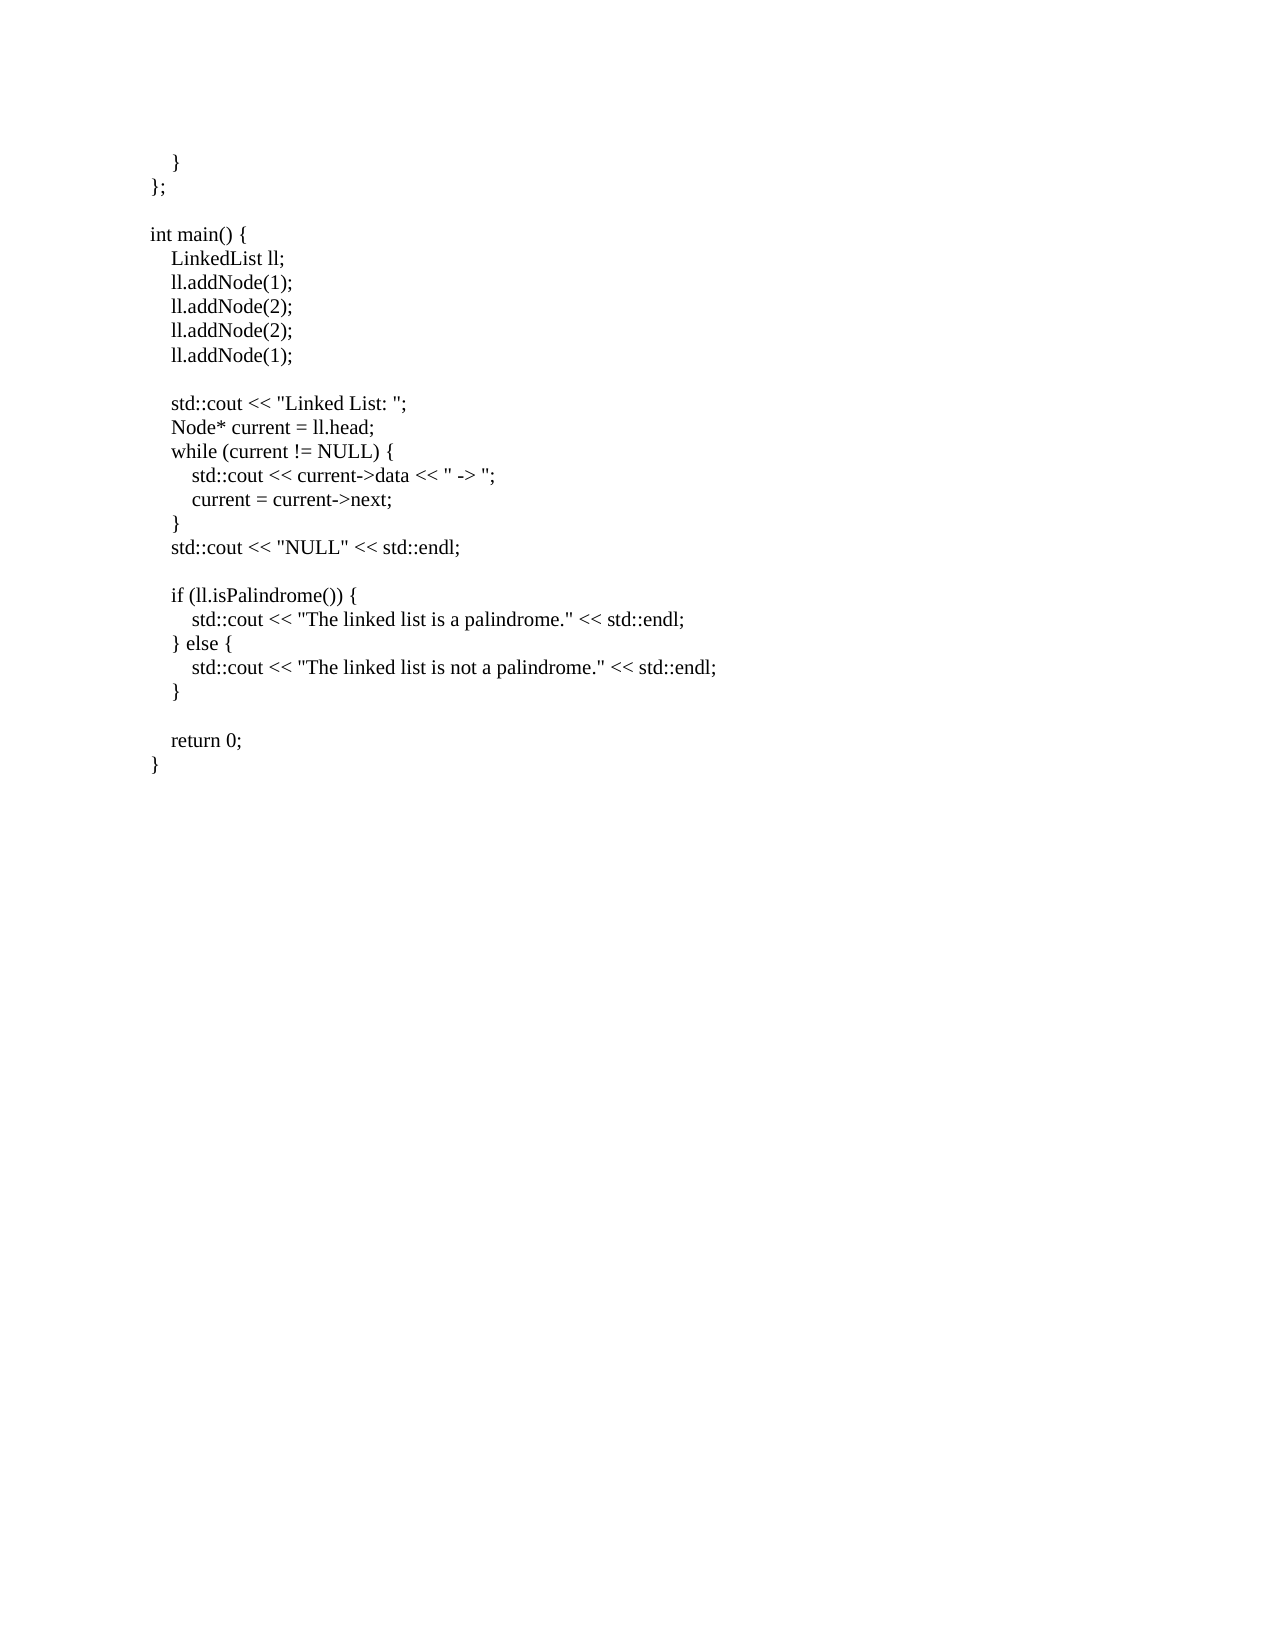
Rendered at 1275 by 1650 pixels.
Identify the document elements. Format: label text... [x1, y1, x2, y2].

text return 0; [150, 727, 1125, 752]
text }; [150, 174, 1125, 198]
text } [150, 511, 1125, 535]
text LinkedList ll; [150, 246, 1125, 270]
text ll.addNode(2); [150, 318, 1125, 342]
text current = current->next; [150, 487, 1125, 511]
text } [150, 679, 1125, 703]
text while (current != NULL) { [150, 439, 1125, 463]
text } [150, 150, 1125, 174]
text ll.addNode(2); [150, 294, 1125, 318]
text std::cout << "The linked list is a palindrome." << std::endl; [150, 607, 1125, 631]
text std::cout << "The linked list is not a palindrome." << std::endl; [150, 655, 1125, 679]
text if (ll.isPalindrome()) { [150, 583, 1125, 607]
text std::cout << current->data << " -> "; [150, 463, 1125, 487]
text int main() { [150, 222, 1125, 246]
text std::cout << "Linked List: "; [150, 391, 1125, 415]
text std::cout << "NULL" << std::endl; [150, 535, 1125, 559]
text ll.addNode(1); [150, 270, 1125, 294]
text Node* current = ll.head; [150, 415, 1125, 439]
text } else { [150, 631, 1125, 655]
text } [150, 752, 1125, 776]
text ll.addNode(1); [150, 342, 1125, 367]
